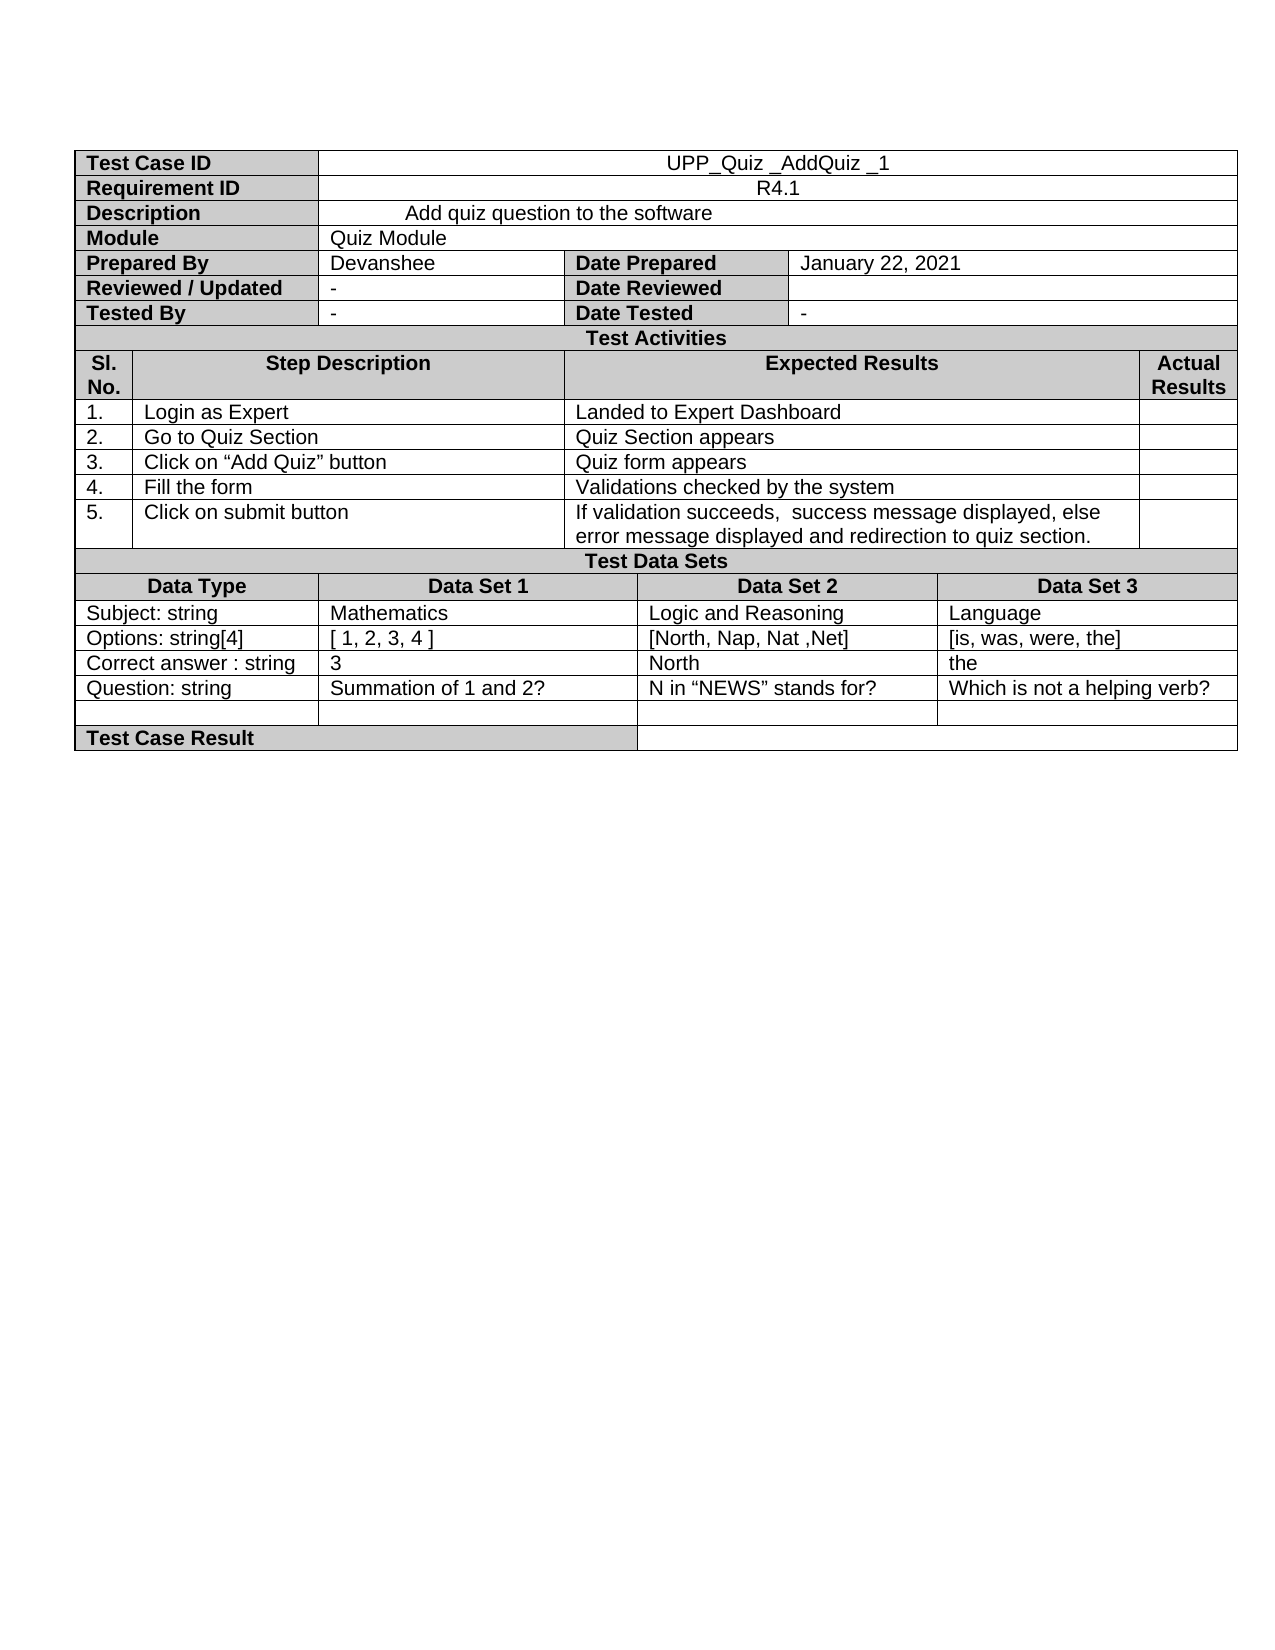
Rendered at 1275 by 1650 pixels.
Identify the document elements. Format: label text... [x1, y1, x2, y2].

table_cell Mathematics [319, 601, 637, 625]
table_cell 2. [76, 425, 132, 449]
table_cell Date Prepared [565, 251, 788, 275]
table_cell [789, 276, 1237, 300]
table_cell [938, 701, 1237, 725]
table_cell - [319, 276, 564, 300]
table_cell Subject: string [76, 601, 318, 625]
table_cell Expected Results [565, 351, 1139, 399]
table_cell 5. [76, 500, 132, 548]
table_cell Test Case Result [76, 726, 637, 750]
table_cell [1140, 475, 1237, 499]
table_cell Click on “Add Quiz” button [133, 450, 564, 474]
table_cell Summation of 1 and 2? [319, 676, 637, 700]
table_cell the [938, 651, 1237, 675]
table_cell Logic and Reasoning [638, 601, 937, 625]
table_cell Description [76, 201, 318, 225]
table_cell Module [76, 226, 318, 250]
table_cell [1140, 425, 1237, 449]
table_cell North [638, 651, 937, 675]
table_cell Options: string[4] [76, 626, 318, 650]
table_cell 1. [76, 400, 132, 424]
table_cell Reviewed / Updated [76, 276, 318, 300]
table_cell Test Data Sets [76, 549, 1237, 573]
table_cell Data Type [76, 574, 318, 600]
table_cell 3. [76, 450, 132, 474]
table_cell Data Set 2 [638, 574, 937, 600]
table_cell Sl. No. [76, 351, 132, 399]
table_cell Correct answer : string [76, 651, 318, 675]
table_cell Actual Results [1140, 351, 1237, 399]
table_cell Which is not a helping verb? [938, 676, 1237, 700]
table_cell Date Tested [565, 301, 788, 325]
table_cell Devanshee [319, 251, 564, 275]
table_cell Prepared By [76, 251, 318, 275]
table_cell [1140, 500, 1237, 548]
table_cell Tested By [76, 301, 318, 325]
table_cell Login as Expert [133, 400, 564, 424]
table_cell Add quiz question to the software [319, 201, 1237, 225]
table_cell [North, Nap, Nat ,Net] [638, 626, 937, 650]
table_cell Date Reviewed [565, 276, 788, 300]
table_cell [1140, 450, 1237, 474]
table_cell [638, 701, 937, 725]
table_cell N in “NEWS” stands for? [638, 676, 937, 700]
table_cell 3 [319, 651, 637, 675]
table_header Test Case ID [76, 151, 318, 175]
table_cell Quiz Section appears [565, 425, 1139, 449]
table_header UPP_Quiz _AddQuiz _1 [319, 151, 1237, 175]
table_cell Go to Quiz Section [133, 425, 564, 449]
table_cell [319, 701, 637, 725]
table_cell January 22, 2021 [789, 251, 1237, 275]
table_cell [1140, 400, 1237, 424]
table_cell [is, was, were, the] [938, 626, 1237, 650]
table_cell Data Set 3 [938, 574, 1237, 600]
table_cell [ 1, 2, 3, 4 ] [319, 626, 637, 650]
table_cell Step Description [133, 351, 564, 399]
table_cell Requirement ID [76, 176, 318, 200]
table_cell Question: string [76, 676, 318, 700]
table_cell [638, 726, 1237, 750]
table_cell If validation succeeds, success message displayed, else error message displayed and redirection to quiz section. [565, 500, 1139, 548]
table_cell Click on submit button [133, 500, 564, 548]
table_cell Quiz form appears [565, 450, 1139, 474]
table_cell - [789, 301, 1237, 325]
table_cell Validations checked by the system [565, 475, 1139, 499]
table_cell Test Activities [76, 326, 1237, 350]
table_cell R4.1 [319, 176, 1237, 200]
table_cell Landed to Expert Dashboard [565, 400, 1139, 424]
table_cell 4. [76, 475, 132, 499]
table_cell Language [938, 601, 1237, 625]
table_cell Data Set 1 [319, 574, 637, 600]
table_cell Quiz Module [319, 226, 1237, 250]
table_cell [76, 701, 318, 725]
table_cell Fill the form [133, 475, 564, 499]
table_cell - [319, 301, 564, 325]
